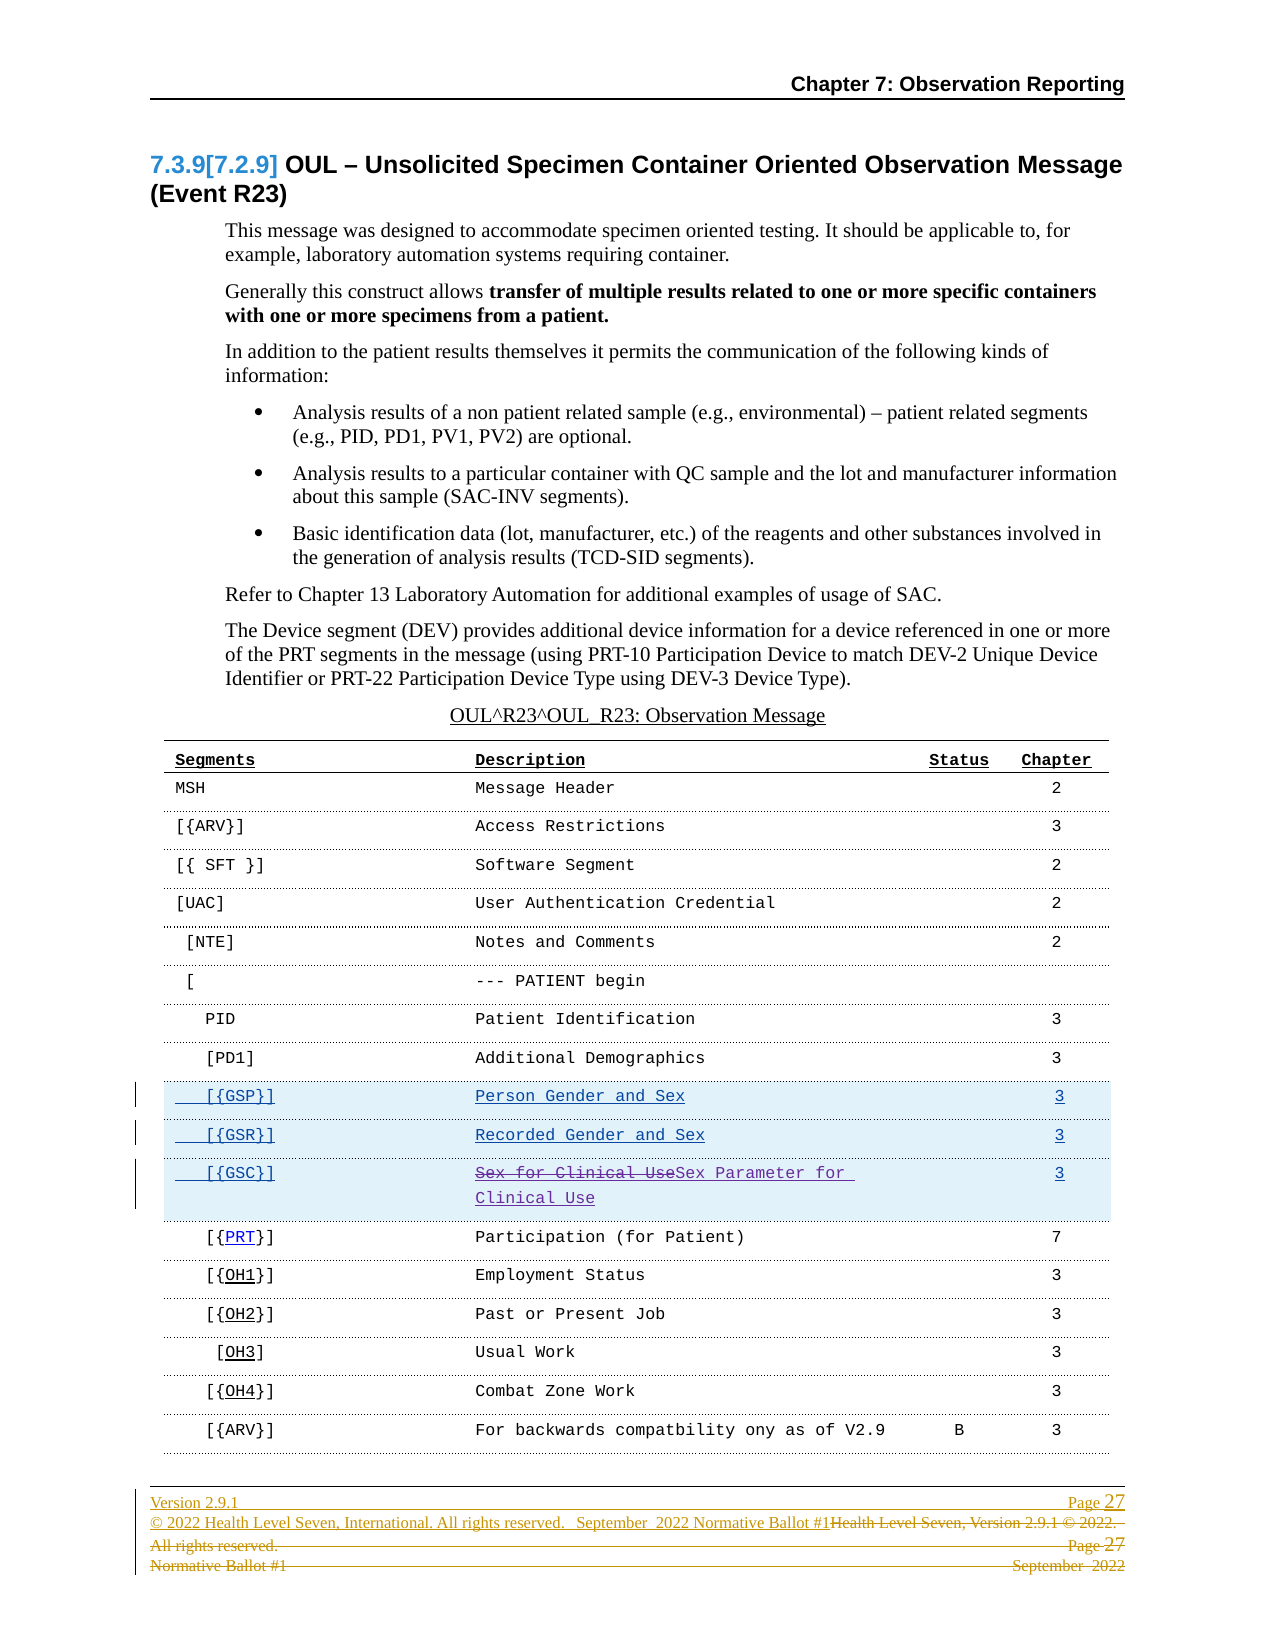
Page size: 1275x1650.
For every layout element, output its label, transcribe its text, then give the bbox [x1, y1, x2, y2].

text Refer to Chapter 13 Laboratory Automation for additional examples of usage of SAC. [225, 582, 1125, 606]
list Basic identification data (lot, manufacturer, etc.) of the reagents and other substances involved in the generation of analysis results (TCD-SID segments). [255, 521, 1125, 569]
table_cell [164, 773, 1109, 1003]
text In addition to the patient results themselves it permits the communication of the following kinds of information: [225, 339, 1125, 387]
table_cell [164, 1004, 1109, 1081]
text The Device segment (DEV) provides additional device information for a device referenced in one or more of the PRT segments in the message (using PRT-10 Participation Device to match DEV-2 Unique Device Identifier or PRT-22 Participation Device Type using DEV-3 Device Type). [225, 618, 1125, 690]
subtitle OUL – Unsolicited Specimen Container Oriented Observation Message (Event R23) [150, 150, 1125, 207]
list Analysis results of a non patient related sample (e.g., environmental) – patient related segments (e.g., PID, PD1, PV1, PV2) are optional. [255, 400, 1125, 448]
text OUL^R23^OUL_R23: Observation Message [150, 703, 1125, 728]
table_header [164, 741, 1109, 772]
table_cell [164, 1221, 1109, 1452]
list Analysis results to a particular container with QC sample and the lot and manufacturer information about this sample (SAC-INV segments). [255, 460, 1125, 508]
text Generally this construct allows transfer of multiple results related to one or more specific containers with one or more specimens from a patient. [225, 278, 1125, 327]
